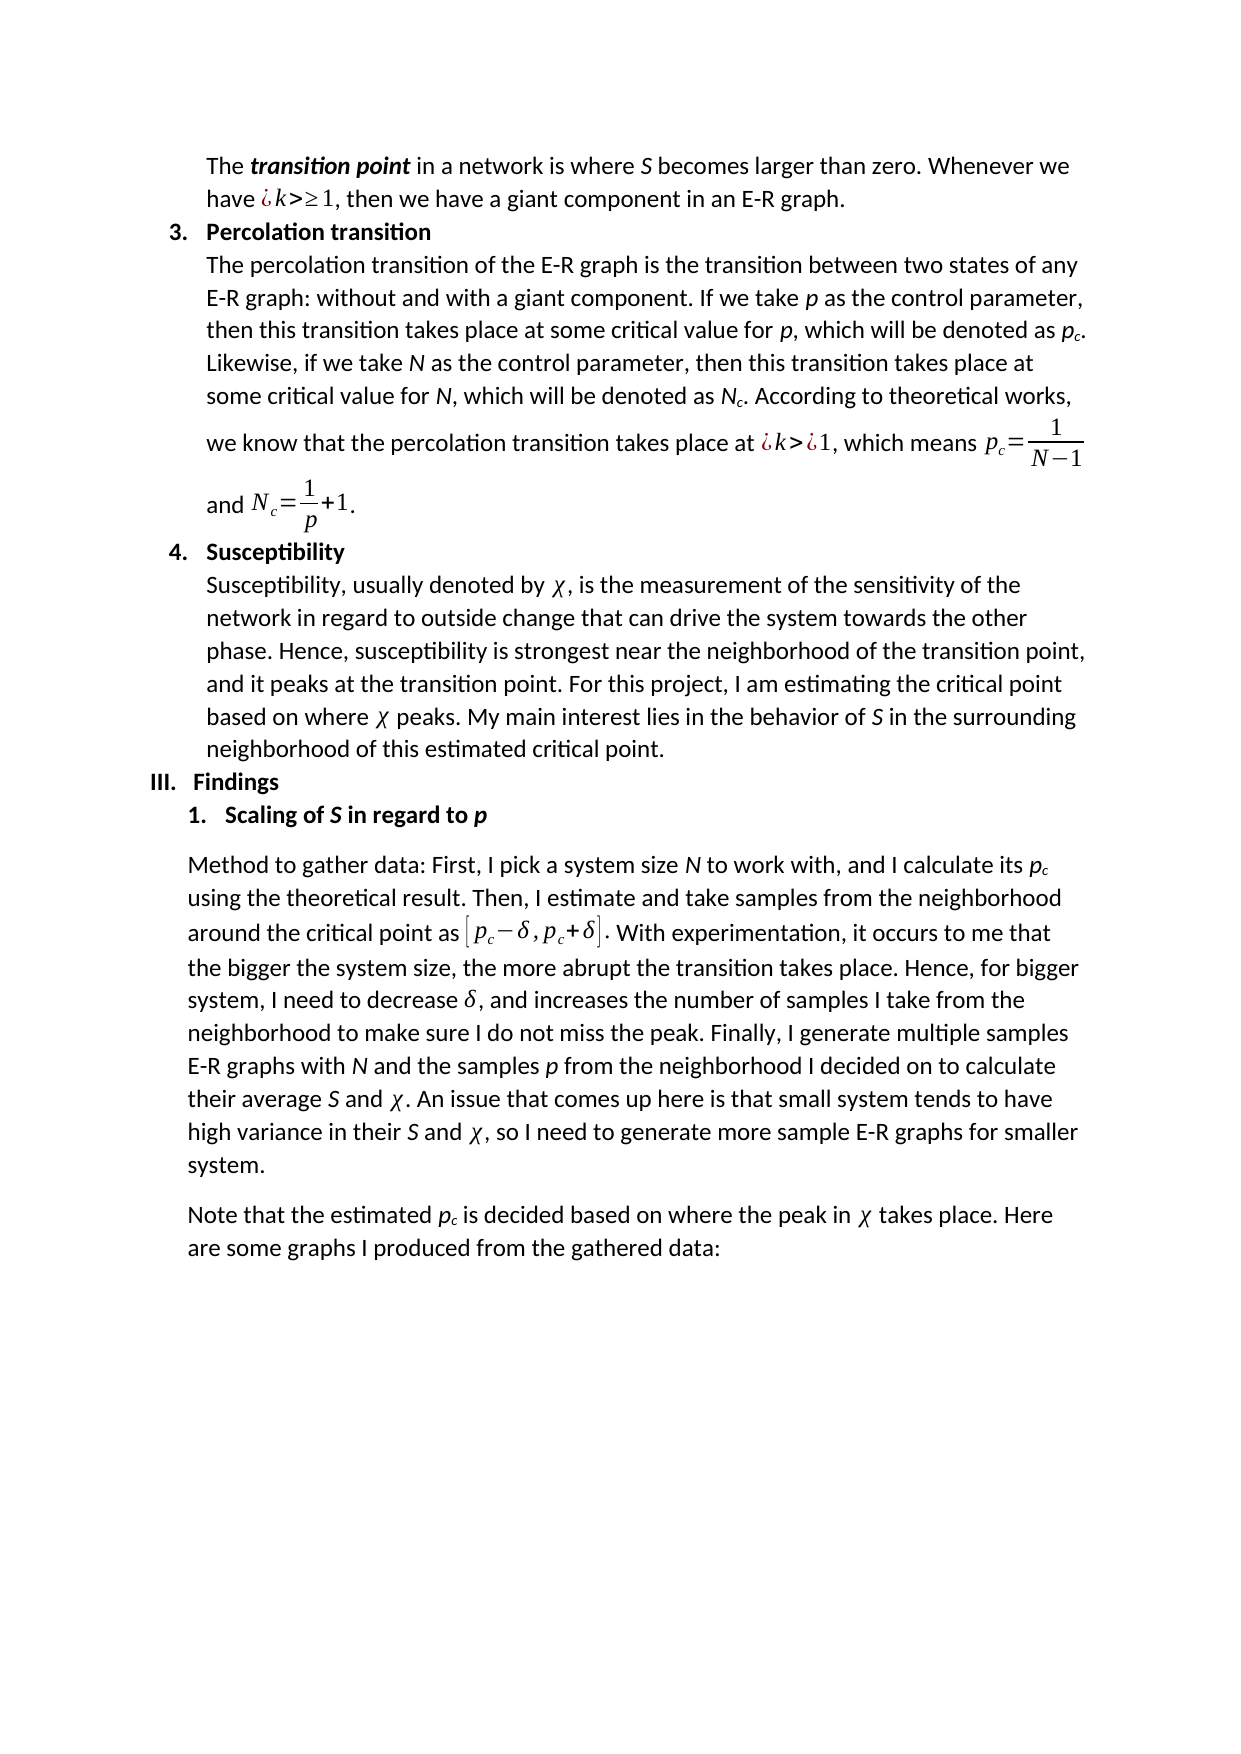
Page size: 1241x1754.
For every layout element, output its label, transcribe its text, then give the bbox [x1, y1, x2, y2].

list Scaling of S in regard to p [187, 799, 1090, 830]
text Note that the estimated pc is decided based on where the peak in takes place. Here are some graphs I produced from the gathered data: [187, 1199, 1090, 1262]
text Method to gather data: First, I pick a system size N to work with, and I calculate its pc using the theoretical result. Then, I estimate and take samples from the neighborhood around the critical point as With experimentation, it occurs to me that the bigger the system size, the more abrupt the transition takes place. Hence, for bigger system, I need to decrease , and increases the number of samples I take from the neighborhood to make sure I do not miss the peak. Finally, I generate multiple samples E-R graphs with N and the samples p from the neighborhood I decided on to calculate their average S and . An issue that comes up here is that small system tends to have high variance in their S and , so I need to generate more sample E-R graphs for smaller system. [187, 849, 1090, 1180]
list The percolation transition of the E-R graph is the transition between two states of any E-R graph: without and with a giant component. If we take p as the control parameter, then this transition takes place at some critical value for p, which will be denoted as pc. Likewise, if we take N as the control parameter, then this transition takes place at some critical value for N, which will be denoted as Nc. According to theoretical works, we know that the percolation transition takes place at , which means and . [206, 249, 1090, 534]
list Susceptibility Susceptibility, usually denoted by , is the measurement of the sensitivity of the network in regard to outside change that can drive the system towards the other phase. Hence, susceptibility is strongest near the neighborhood of the transition point, and it peaks at the transition point. For this project, I am estimating the critical point based on where peaks. My main interest lies in the behavior of S in the surrounding neighborhood of this estimated critical point. [169, 536, 1090, 764]
list The transition point in a network is where S becomes larger than zero. Whenever we have , then we have a giant component in an E-R graph. [206, 150, 1090, 213]
list Percolation transition [169, 216, 1090, 246]
list Findings [150, 766, 1090, 797]
